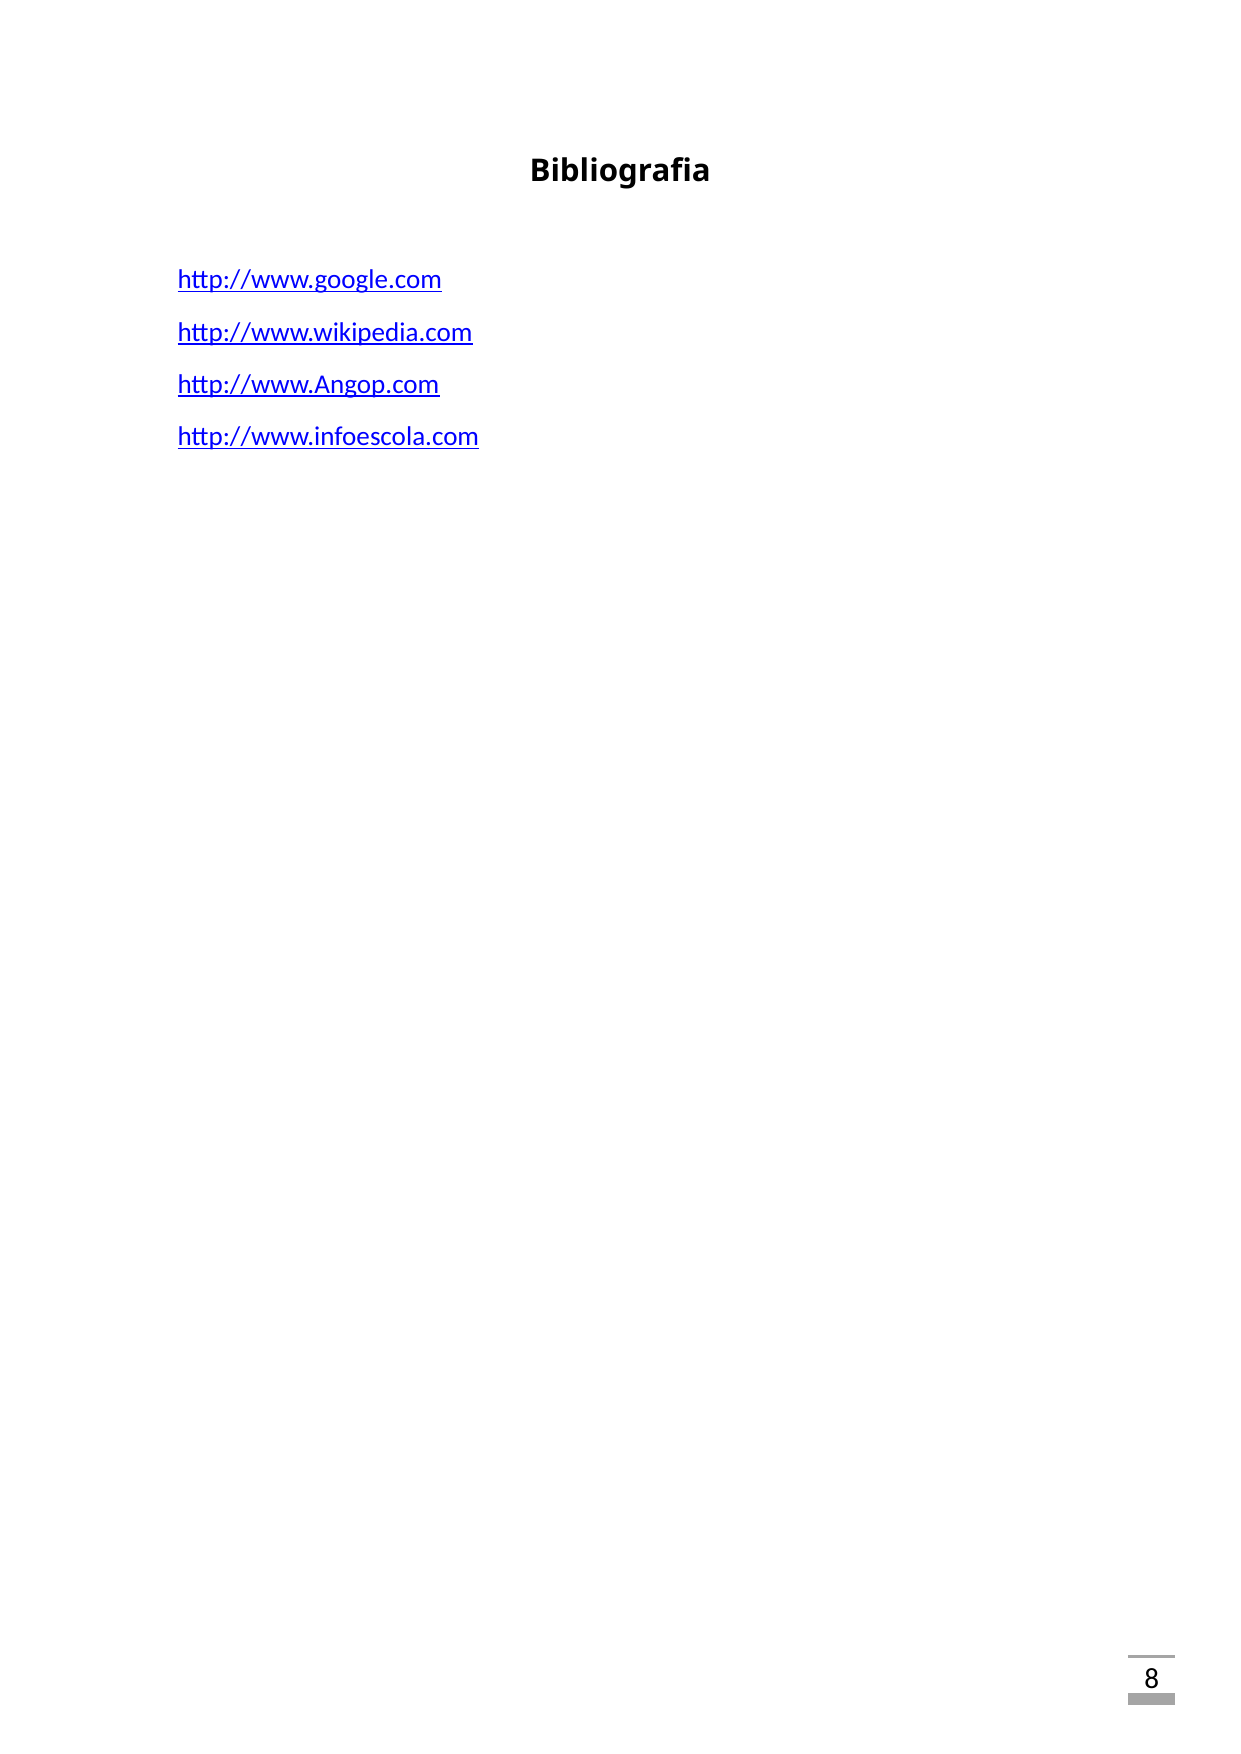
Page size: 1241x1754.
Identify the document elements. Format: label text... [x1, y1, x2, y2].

text http://www.wikipedia.com [177, 315, 1063, 348]
text http://www.google.com [177, 262, 1063, 296]
text Bibliografia [177, 148, 1063, 190]
text http://www.Angop.com [177, 367, 1063, 400]
text http://www.infoescola.com [177, 419, 1063, 452]
